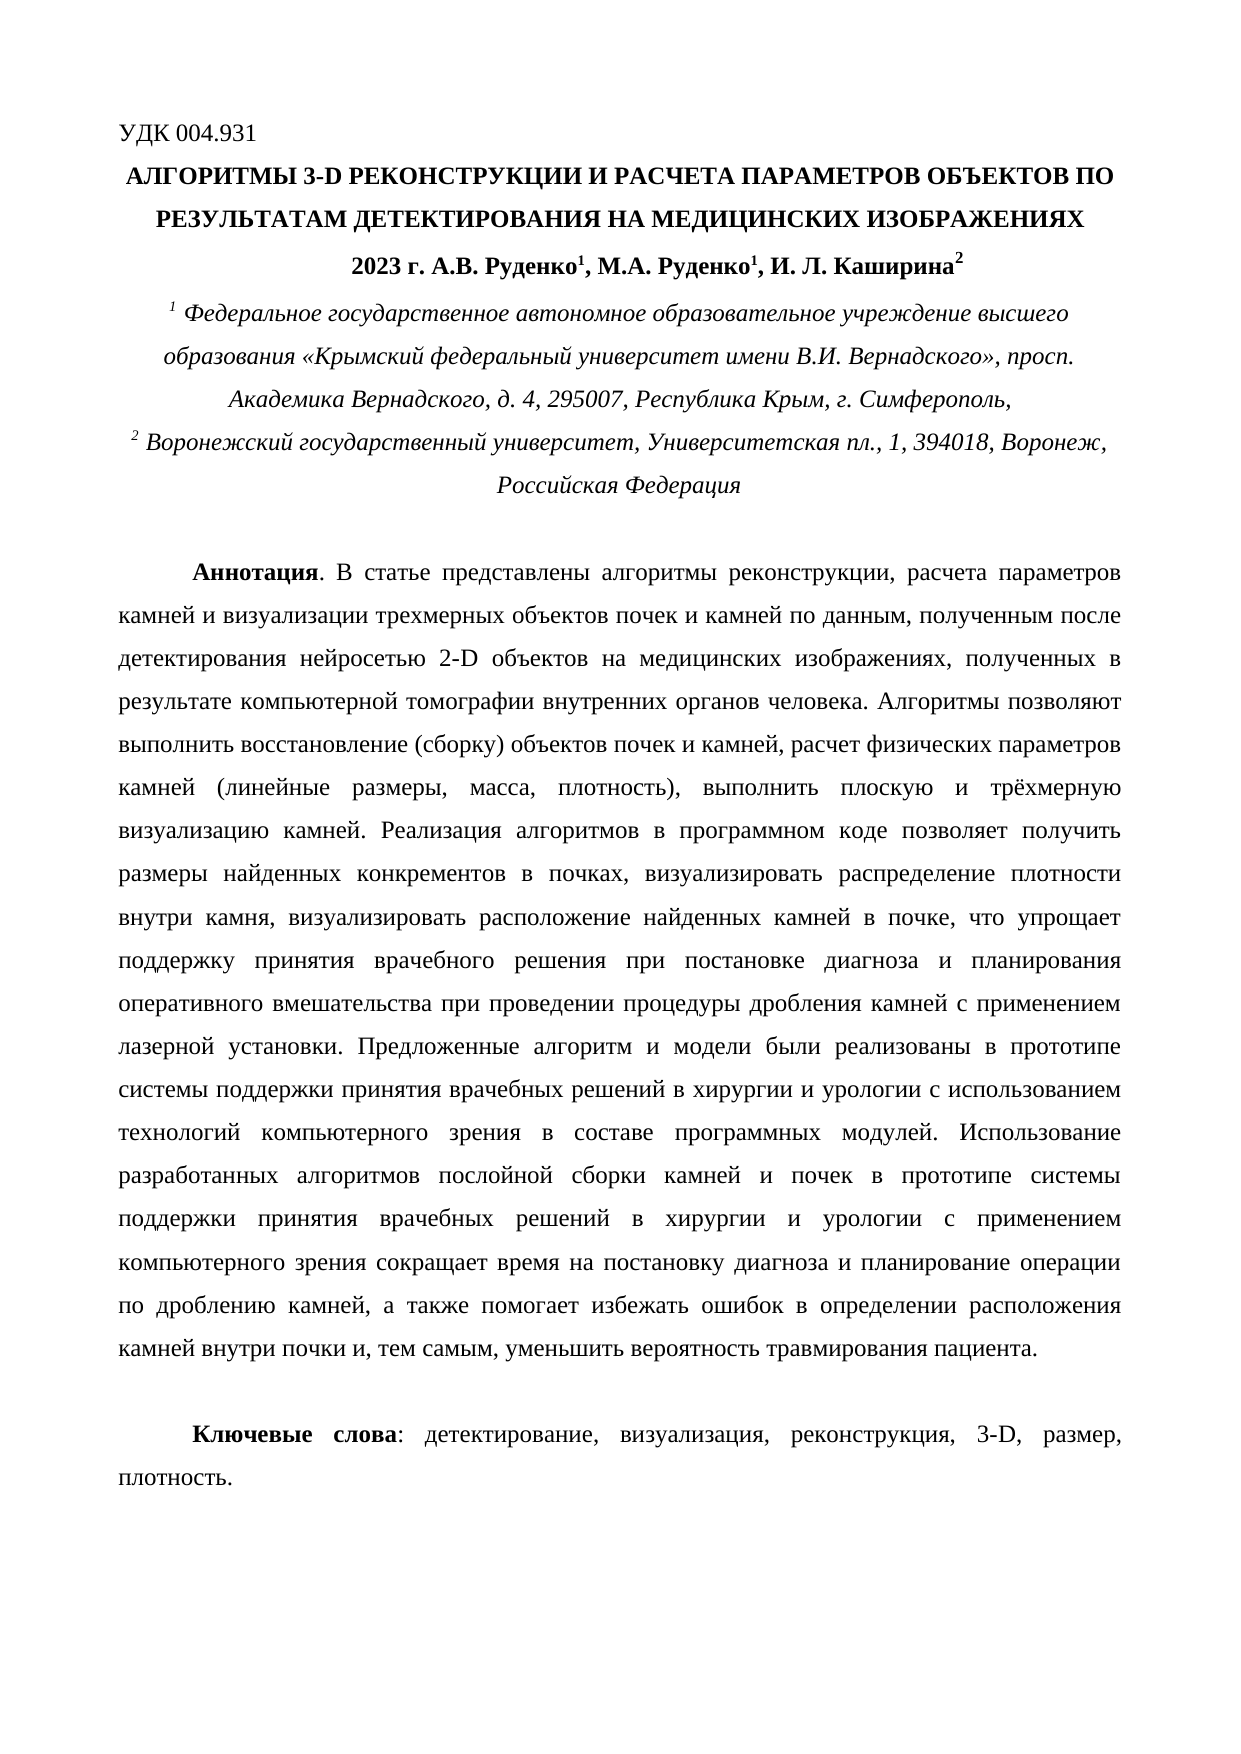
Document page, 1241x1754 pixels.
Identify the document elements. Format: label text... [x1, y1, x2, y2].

text Ключевые слова: детектирование, визуализация, реконструкция, 3-D, размер, плотность. [118, 1419, 1122, 1491]
subtitle АЛГОРИТМЫ 3-D РЕКОНСТРУКЦИИ И РАСЧЕТА ПАРАМЕТРОВ ОБЪЕКТОВ ПО РЕЗУЛЬТАТАМ ДЕТЕКТИРОВАНИЯ НА МЕДИЦИНСКИХ ИЗОБРАЖЕНИЯХ [118, 161, 1122, 233]
text 1 Федеральное государственное автономное образовательное учреждение высшего образования «Крымский федеральный университет имени В.И. Вернадского», просп. Академика Вернадского, д. 4, 295007, Республика Крым, г. Симферополь, [118, 298, 1122, 413]
text 2 Воронежский государственный университет, Университетская пл., 1, 394018, Воронеж, Российская Федерация [118, 427, 1122, 499]
text 2023 г. А.В. Руденко1, М.А. Руденко1, И. Л. Каширина2 [118, 247, 1122, 281]
text УДК 004.931 [118, 118, 1122, 147]
text Аннотация. В статье представлены алгоритмы реконструкции, расчета параметров камней и визуализации трехмерных объектов почек и камней по данным, полученным после детектирования нейросетью 2-D объектов на медицинских изображениях, полученных в результате компьютерной томографии внутренних органов человека. Алгоритмы позволяют выполнить восстановление (сборку) объектов почек и камней, расчет физических параметров камней (линейные размеры, масса, плотность), выполнить плоскую и трёхмерную визуализацию камней. Реализация алгоритмов в программном коде позволяет получить размеры найденных конкрементов в почках, визуализировать распределение плотности внутри камня, визуализировать расположение найденных камней в почке, что упрощает поддержку принятия врачебного решения при постановке диагноза и планирования оперативного вмешательства при проведении процедуры дробления камней с применением лазерной установки. Предложенные алгоритм и модели были реализованы в прототипе системы поддержки принятия врачебных решений в хирургии и урологии с использованием технологий компьютерного зрения в составе программных модулей. Использование разработанных алгоритмов послойной сборки камней и почек в прототипе системы поддержки принятия врачебных решений в хирургии и урологии с применением компьютерного зрения сокращает время на постановку диагноза и планирование операции по дроблению камней, а также помогает избежать ошибок в определении расположения камней внутри почки и, тем самым, уменьшить вероятность травмирования пациента. [118, 557, 1122, 1362]
